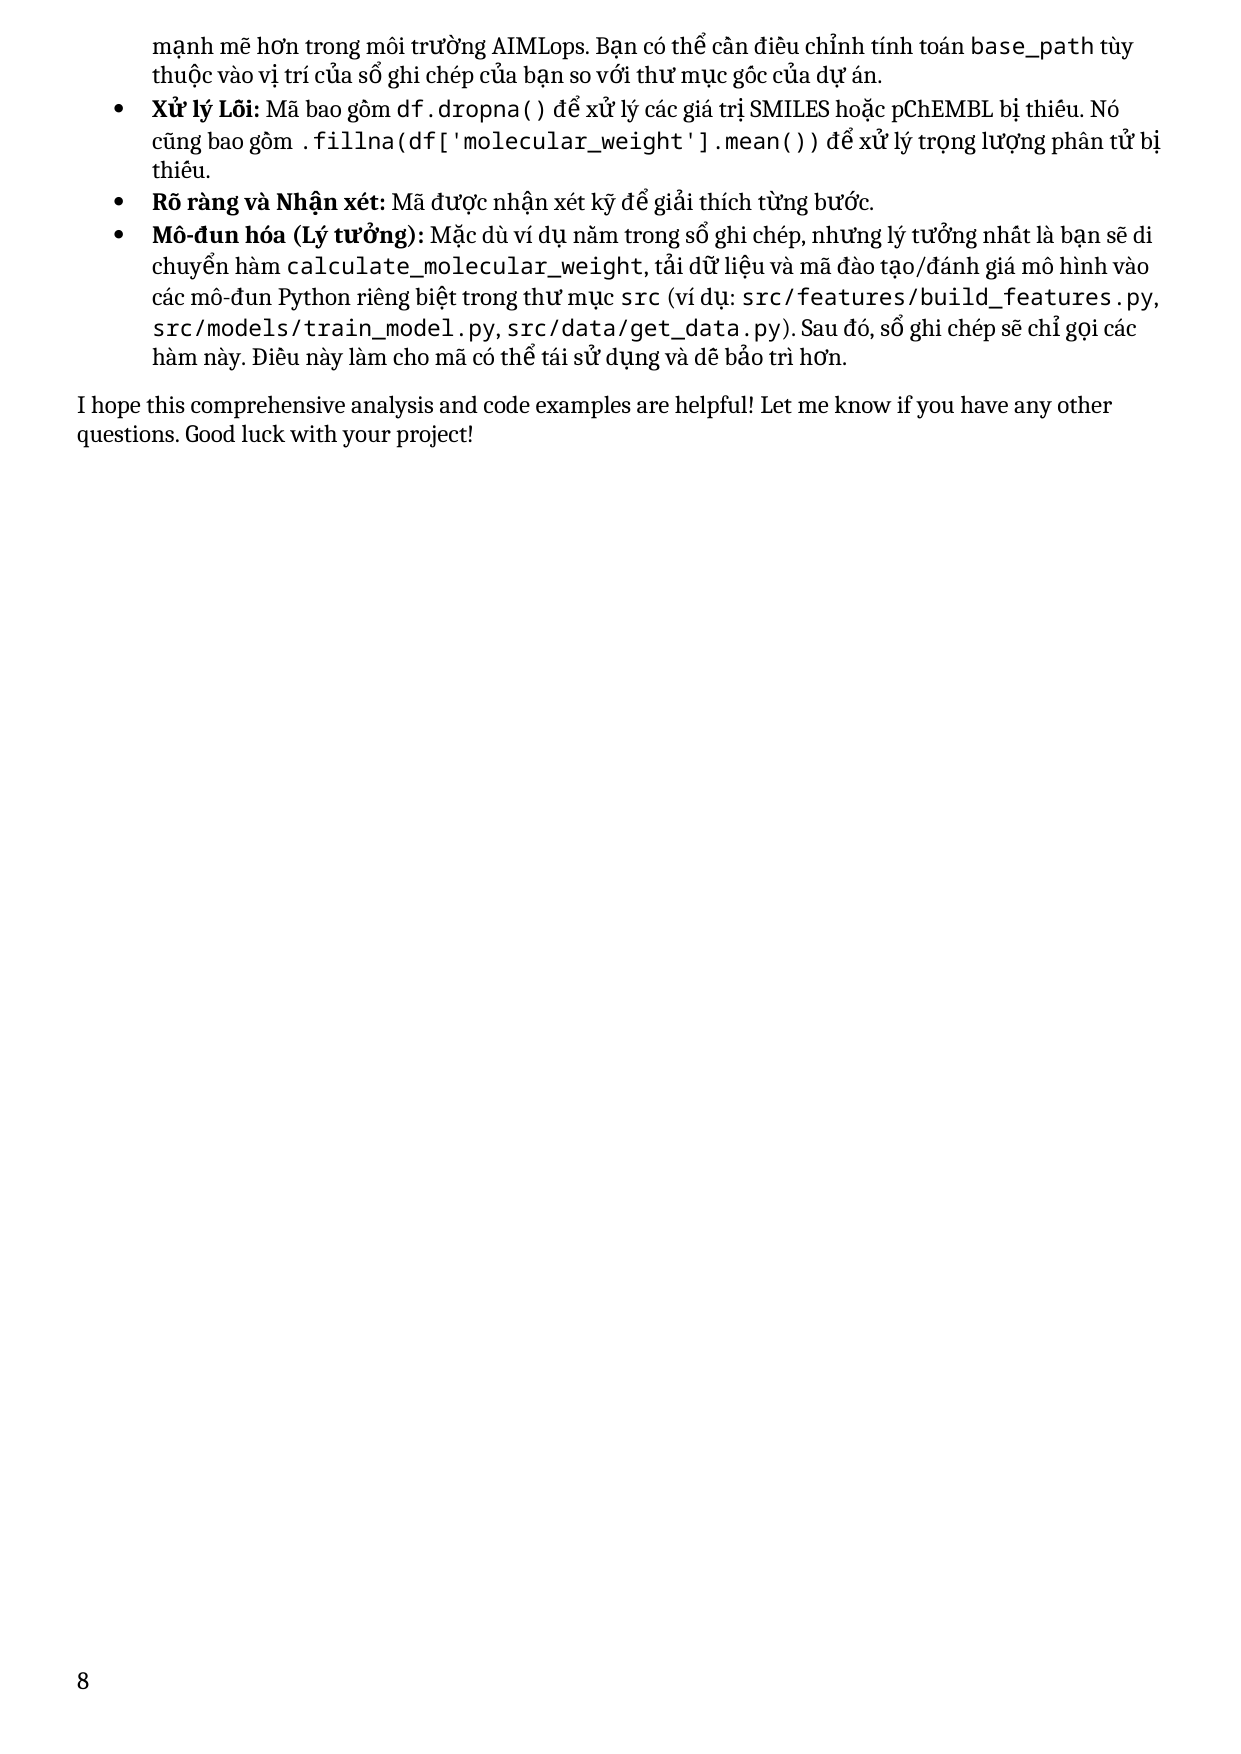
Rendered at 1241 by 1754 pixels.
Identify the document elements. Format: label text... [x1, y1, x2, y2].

text I hope this comprehensive analysis and code examples are helpful! Let me know if you have any other questions. Good luck with your project! [77, 391, 1163, 448]
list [114, 29, 1163, 89]
list Mô-đun hóa (Lý tưởng): Mặc dù ví dụ nằm trong sổ ghi chép, nhưng lý tưởng nhất là bạn sẽ di chuyển hàm calculate_molecular_weight, tải dữ liệu và mã đào tạo/đánh giá mô hình vào các mô-đun Python riêng biệt trong thư mục src (ví dụ: src/features/build_features.py, src/models/train_model.py, src/data/get_data.py). Sau đó, sổ ghi chép sẽ chỉ gọi các hàm này. Điều này làm cho mã có thể tái sử dụng và dễ bảo trì hơn. [114, 221, 1163, 372]
list Rõ ràng và Nhận xét: Mã được nhận xét kỹ để giải thích từng bước. [114, 188, 1163, 217]
list Xử lý Lỗi: Mã bao gồm df.dropna() để xử lý các giá trị SMILES hoặc pChEMBL bị thiếu. Nó cũng bao gồm .fillna(df['molecular_weight'].mean()) để xử lý trọng lượng phân tử bị thiếu. [114, 93, 1163, 184]
